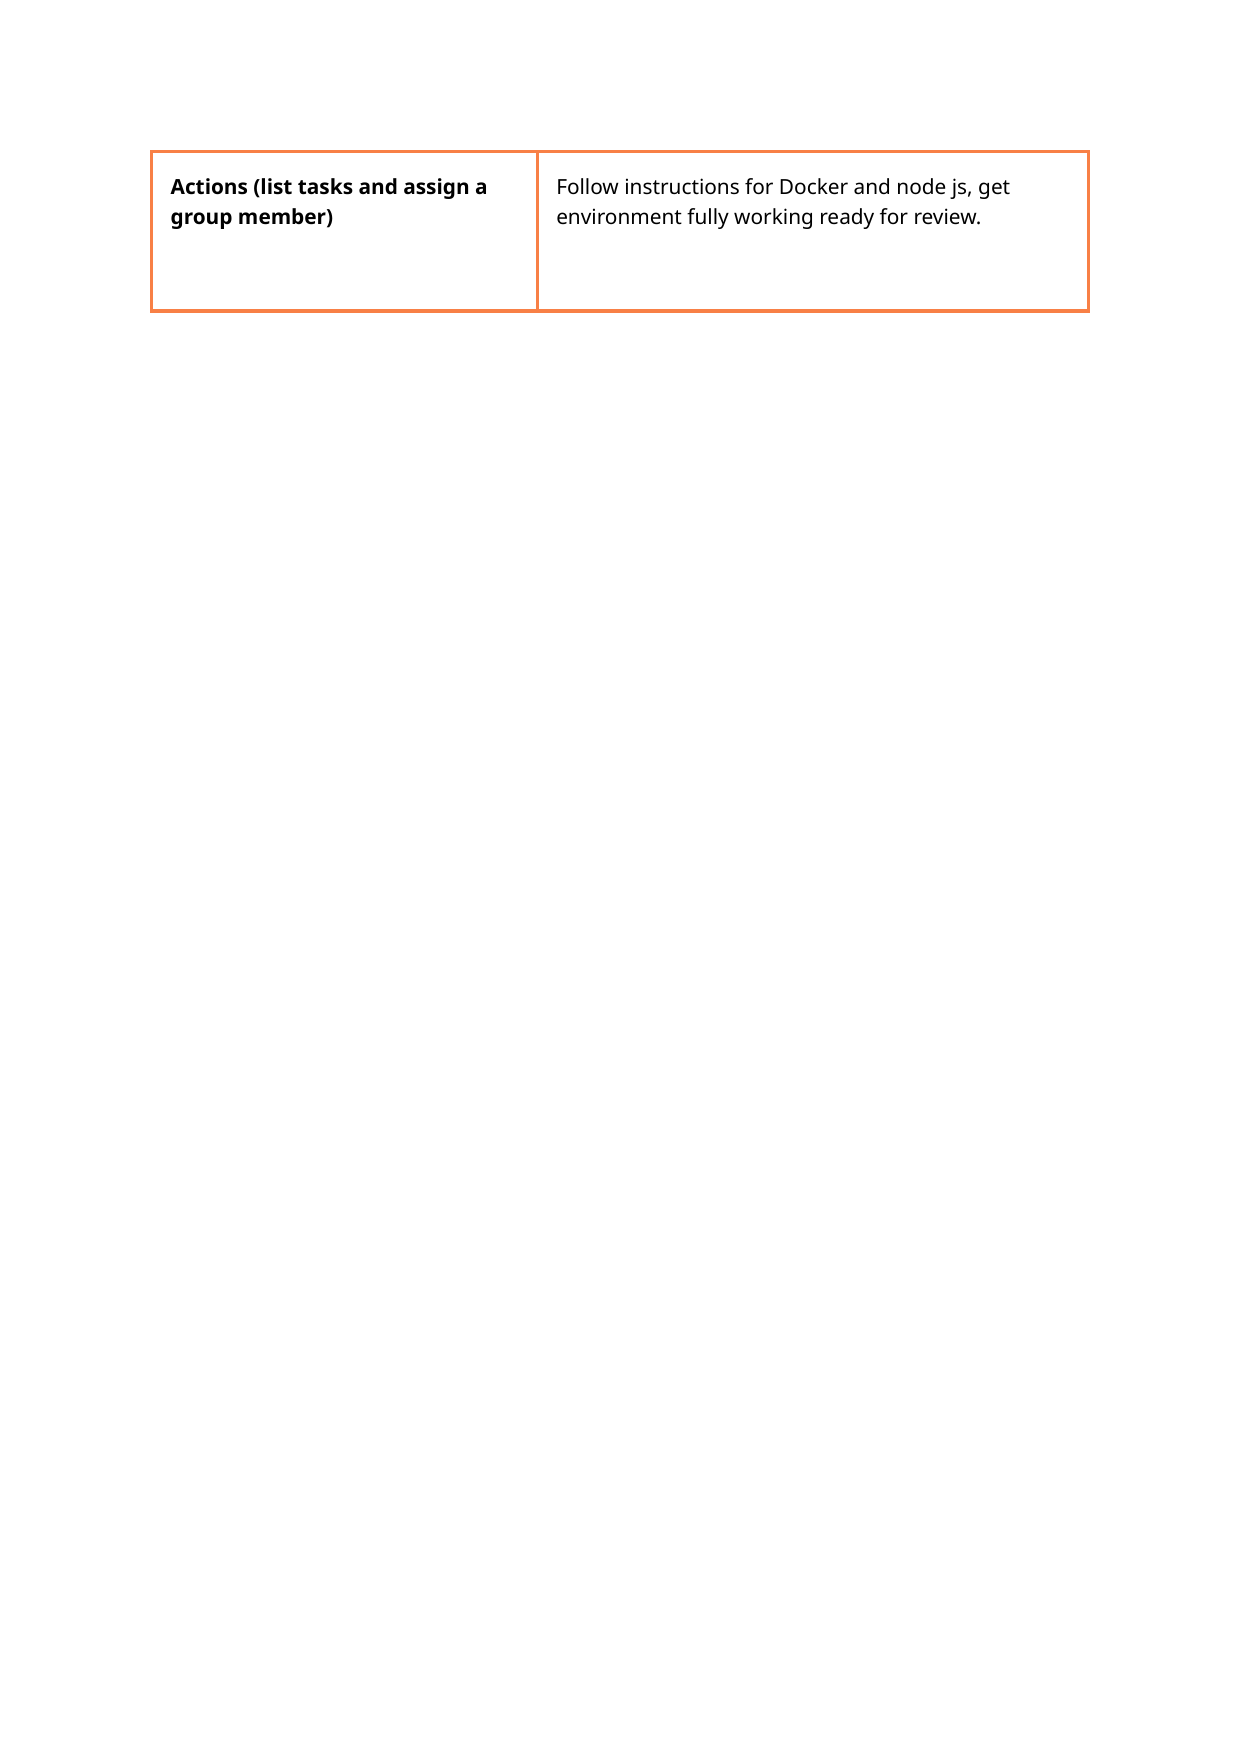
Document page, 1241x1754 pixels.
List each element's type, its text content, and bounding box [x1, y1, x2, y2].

table_cell Follow instructions for Docker and node js, get environment fully working ready for review. [539, 153, 1087, 309]
table_cell Actions (list tasks and assign a group member) [153, 153, 536, 309]
